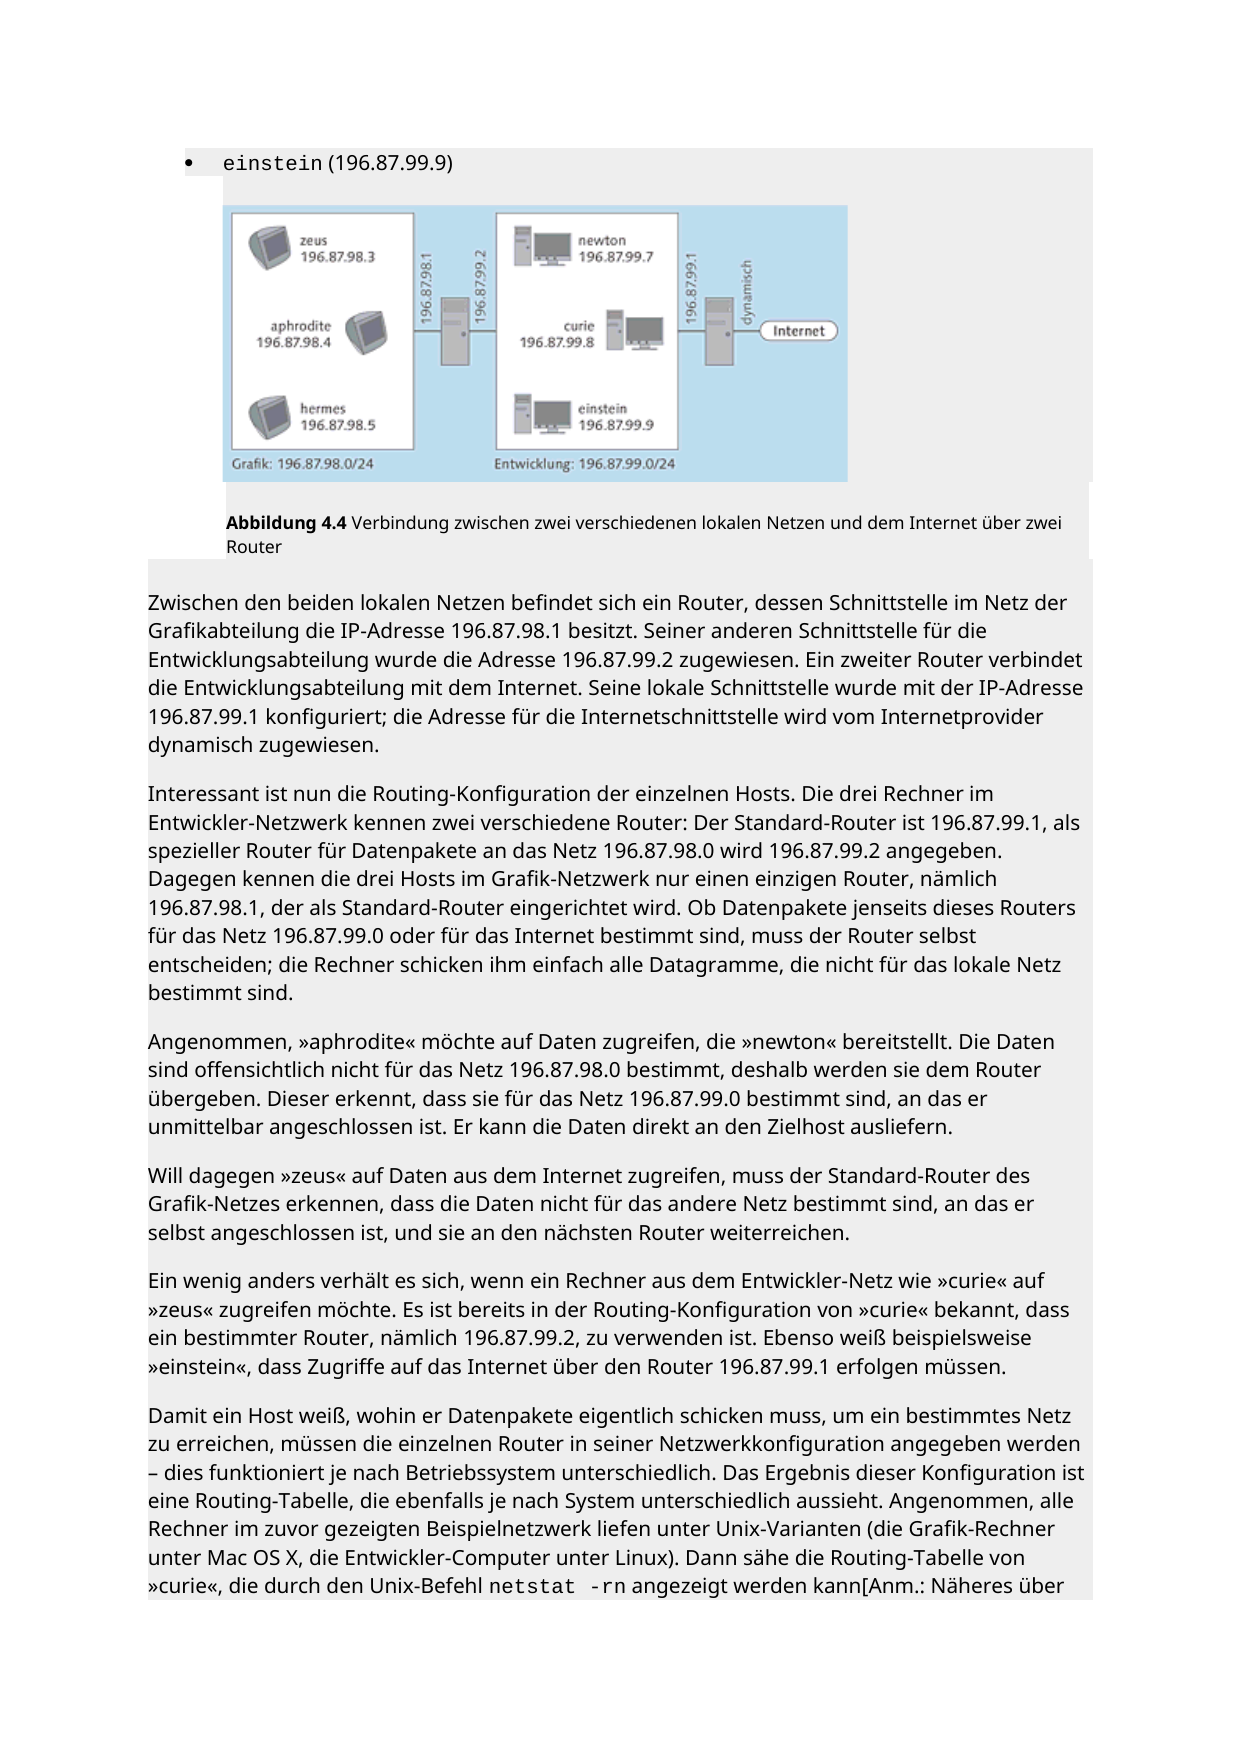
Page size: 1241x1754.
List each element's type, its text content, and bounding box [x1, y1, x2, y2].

text Will dagegen »zeus« auf Daten aus dem Internet zugreifen, muss der Standard-Router des Grafik-Netzes erkennen, dass die Daten nicht für das andere Netz bestimmt sind, an das er selbst angeschlossen ist, und sie an den nächsten Router weiterreichen. [148, 1161, 1093, 1246]
text Abbildung 4.4 Verbindung zwischen zwei verschiedenen lokalen Netzen und dem Internet über zwei Router [226, 511, 1089, 559]
picture [222, 205, 848, 482]
text Interessant ist nun die Routing-Konfiguration der einzelnen Hosts. Die drei Rechner im Entwickler-Netzwerk kennen zwei verschiedene Router: Der Standard-Router ist 196.87.99.1, als spezieller Router für Datenpakete an das Netz 196.87.98.0 wird 196.87.99.2 angegeben. Dagegen kennen die drei Hosts im Grafik-Netzwerk nur einen einzigen Router, nämlich 196.87.98.1, der als Standard-Router eingerichtet wird. Ob Datenpakete jenseits dieses Routers für das Netz 196.87.99.0 oder für das Internet bestimmt sind, muss der Router selbst entscheiden; die Rechner schicken ihm einfach alle Datagramme, die nicht für das lokale Netz bestimmt sind. [148, 779, 1093, 1007]
list einstein (196.87.99.9) [185, 148, 1093, 176]
text Angenommen, »aphrodite« möchte auf Daten zugreifen, die »newton« bereitstellt. Die Daten sind offensichtlich nicht für das Netz 196.87.98.0 bestimmt, deshalb werden sie dem Router übergeben. Dieser erkennt, dass sie für das Netz 196.87.99.0 bestimmt sind, an das er unmittelbar angeschlossen ist. Er kann die Daten direkt an den Zielhost ausliefern. [148, 1027, 1093, 1141]
text Ein wenig anders verhält es sich, wenn ein Rechner aus dem Entwickler-Netz wie »curie« auf »zeus« zugreifen möchte. Es ist bereits in der Routing-Konfiguration von »curie« bekannt, dass ein bestimmter Router, nämlich 196.87.99.2, zu verwenden ist. Ebenso weiß beispielsweise »einstein«, dass Zugriffe auf das Internet über den Router 196.87.99.1 erfolgen müssen. [148, 1267, 1093, 1380]
text Zwischen den beiden lokalen Netzen befindet sich ein Router, dessen Schnittstelle im Netz der Grafikabteilung die IP-Adresse 196.87.98.1 besitzt. Seiner anderen Schnittstelle für die Entwicklungsabteilung wurde die Adresse 196.87.99.2 zugewiesen. Ein zweiter Router verbindet die Entwicklungsabteilung mit dem Internet. Seine lokale Schnittstelle wurde mit der IP-Adresse 196.87.99.1 konfiguriert; die Adresse für die Internetschnittstelle wird vom Internetprovider dynamisch zugewiesen. [148, 588, 1093, 759]
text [148, 1401, 1093, 1600]
